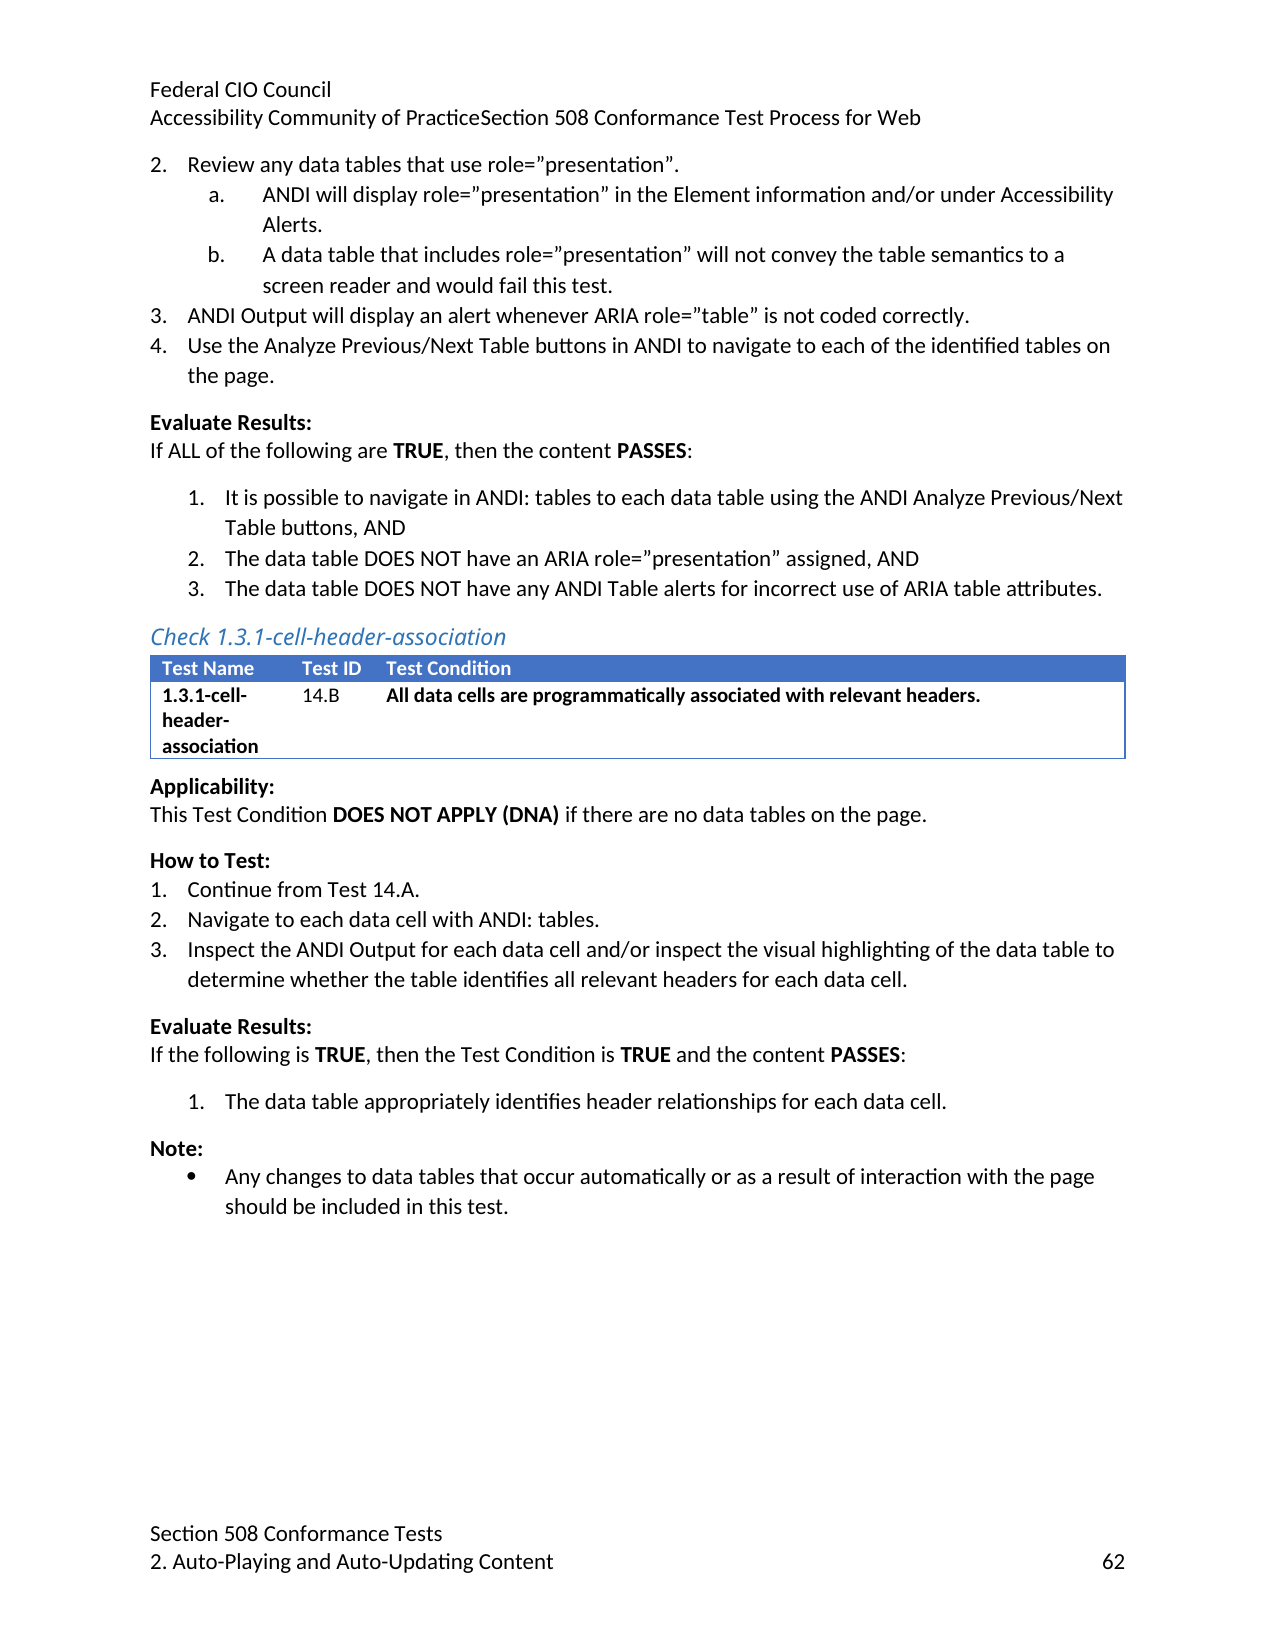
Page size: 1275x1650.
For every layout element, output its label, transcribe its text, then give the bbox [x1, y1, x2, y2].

list Continue from Test 14.A. [150, 875, 1125, 903]
list It is possible to navigate in ANDI: tables to each data table using the ANDI Analyze Previous/Next Table buttons, AND [187, 483, 1125, 541]
text If the following is TRUE, then the Test Condition is TRUE and the content PASSES: [150, 1040, 1125, 1068]
subtitle Evaluate Results: [150, 1012, 1125, 1040]
list A data table that includes role=”presentation” will not convey the table semantics to a screen reader and would fail this test. [225, 241, 1125, 299]
table_cell All data cells are programmatically associated with relevant headers. [375, 682, 1124, 758]
list Any changes to data tables that occur automatically or as a result of interaction with the page should be included in this test. [187, 1162, 1125, 1220]
text This Test Condition DOES NOT APPLY (DNA) if there are no data tables on the page. [150, 800, 1125, 828]
table_header Test ID [291, 656, 375, 681]
list ANDI will display role=”presentation” in the Element information and/or under Accessibility Alerts. [225, 180, 1125, 238]
table_header Test Condition [375, 656, 1124, 681]
list Inspect the ANDI Output for each data cell and/or inspect the visual highlighting of the data table to determine whether the table identifies all relevant headers for each data cell. [150, 935, 1125, 993]
list The data table appropriately identifies header relationships for each data cell. [187, 1087, 1125, 1115]
table_cell 1.3.1-cell-header-association [151, 682, 291, 758]
table_cell 14.B [291, 682, 375, 758]
list Review any data tables that use role=”presentation”. [150, 150, 1125, 178]
subtitle Evaluate Results: [150, 408, 1125, 436]
list The data table DOES NOT have any ANDI Table alerts for incorrect use of ARIA table attributes. [187, 574, 1125, 602]
list ANDI Output will display an alert whenever ARIA role=”table” is not coded correctly. [150, 301, 1125, 329]
subtitle How to Test: [150, 847, 1125, 875]
list The data table DOES NOT have an ARIA role=”presentation” assigned, AND [187, 544, 1125, 572]
list Navigate to each data cell with ANDI: tables. [150, 905, 1125, 933]
subtitle Applicability: [150, 772, 1125, 800]
list Use the Analyze Previous/Next Table buttons in ANDI to navigate to each of the identified tables on the page. [150, 331, 1125, 389]
subtitle Note: [150, 1134, 1125, 1162]
table_header Test Name [151, 656, 291, 681]
text If ALL of the following are TRUE, then the content PASSES: [150, 436, 1125, 464]
subtitle Check 1.3.1-cell-header-association [150, 621, 1125, 652]
